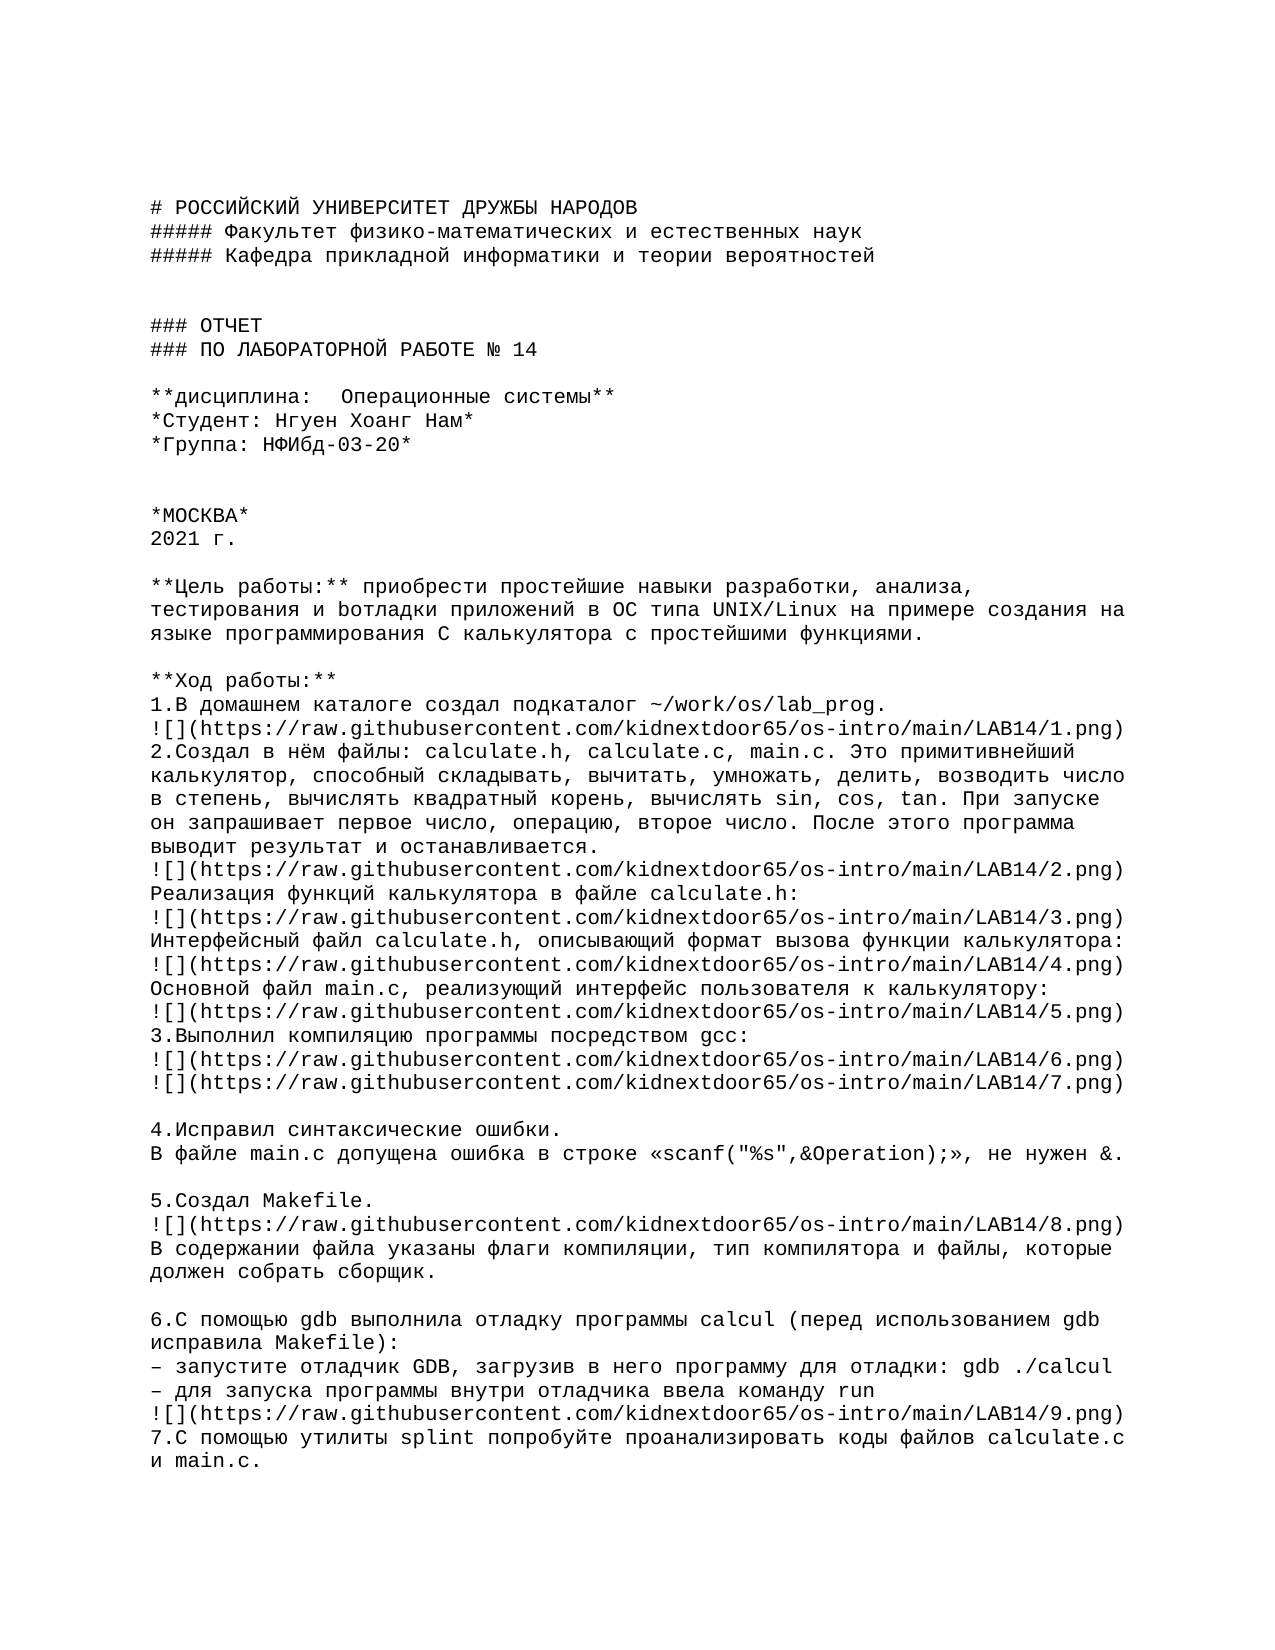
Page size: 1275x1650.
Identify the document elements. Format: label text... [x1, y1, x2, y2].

text *Группа: НФИбд-03-20* [150, 434, 1125, 457]
text 4.Исправил синтаксические ошибки. [150, 1119, 1125, 1143]
text 5.Создал Makefile. [150, 1190, 1125, 1214]
text 2.Создал в нём файлы: calculate.h, calculate.c, main.c. Это примитивнейший калькулятор, способный складывать, вычитать, умножать, делить, возводить число в степень, вычислять квадратный корень, вычислять sin, cos, tan. При запуске он запрашивает первое число, операцию, второе число. После этого программа выводит результат и останавливается. [150, 741, 1125, 859]
text – запустите отладчик GDB, загрузив в него программу для отладки: gdb ./calcul [150, 1356, 1125, 1379]
text 3.Выполнил компиляцию программы посредством gcc: [150, 1025, 1125, 1048]
text 7.С помощью утилиты splint попробуйте проанализировать коды файлов calculate.c и main.c. [150, 1427, 1125, 1474]
text Основной файл main.c, реализующий интерфейс пользователя к калькулятору: [150, 978, 1125, 1001]
text ![](https://raw.githubusercontent.com/kidnextdoor65/os-intro/main/LAB14/1.png) [150, 717, 1125, 741]
text ![](https://raw.githubusercontent.com/kidnextdoor65/os-intro/main/LAB14/9.png) [150, 1403, 1125, 1427]
text ![](https://raw.githubusercontent.com/kidnextdoor65/os-intro/main/LAB14/3.png) [150, 907, 1125, 930]
text *Студент: Нгуен Хоанг Нам* [150, 410, 1125, 434]
text ![](https://raw.githubusercontent.com/kidnextdoor65/os-intro/main/LAB14/5.png) [150, 1001, 1125, 1025]
text В файле main.c допущена ошибка в строке «scanf("%s",&Operation);», не нужен &. [150, 1143, 1125, 1167]
text ![](https://raw.githubusercontent.com/kidnextdoor65/os-intro/main/LAB14/6.png) [150, 1048, 1125, 1072]
text Интерфейсный файл calculate.h, описывающий формат вызова функции калькулятора: [150, 930, 1125, 954]
text **Ход работы:** [150, 670, 1125, 694]
text **дисциплина: Операционные системы** [150, 386, 1125, 410]
text ![](https://raw.githubusercontent.com/kidnextdoor65/os-intro/main/LAB14/2.png) [150, 859, 1125, 883]
text ![](https://raw.githubusercontent.com/kidnextdoor65/os-intro/main/LAB14/4.png) [150, 954, 1125, 978]
text 6.С помощью gdb выполнила отладку программы calcul (перед использованием gdb исправила Makefile): [150, 1309, 1125, 1356]
text 2021 г. [150, 528, 1125, 552]
text 1.В домашнем каталоге создал подкаталог ~/work/os/lab_prog. [150, 694, 1125, 717]
text – для запуска программы внутри отладчика ввела команду run [150, 1379, 1125, 1403]
text ### ПО ЛАБОРАТОРНОЙ РАБОТЕ № 14 [150, 339, 1125, 363]
text ![](https://raw.githubusercontent.com/kidnextdoor65/os-intro/main/LAB14/7.png) [150, 1072, 1125, 1096]
text В содержании файла указаны флаги компиляции, тип компилятора и файлы, которые должен собрать сборщик. [150, 1238, 1125, 1285]
text ##### Кафедра прикладной информатики и теории вероятностей [150, 244, 1125, 268]
text ### ОТЧЕТ [150, 316, 1125, 339]
text **Цель работы:** приобрести простейшие навыки разработки, анализа, тестирования и bотладки приложений в ОС типа UNIX/Linux на примере создания на языке программирования C калькулятора с простейшими функциями. [150, 576, 1125, 647]
text ##### Факультет физико-математических и естественных наук [150, 221, 1125, 244]
text *МОСКВА* [150, 505, 1125, 528]
text Реализация функций калькулятора в файле calculate.h: [150, 883, 1125, 907]
text ![](https://raw.githubusercontent.com/kidnextdoor65/os-intro/main/LAB14/8.png) [150, 1214, 1125, 1238]
text # РОССИЙСКИЙ УНИВЕРСИТЕТ ДРУЖБЫ НАРОДОВ [150, 197, 1125, 221]
